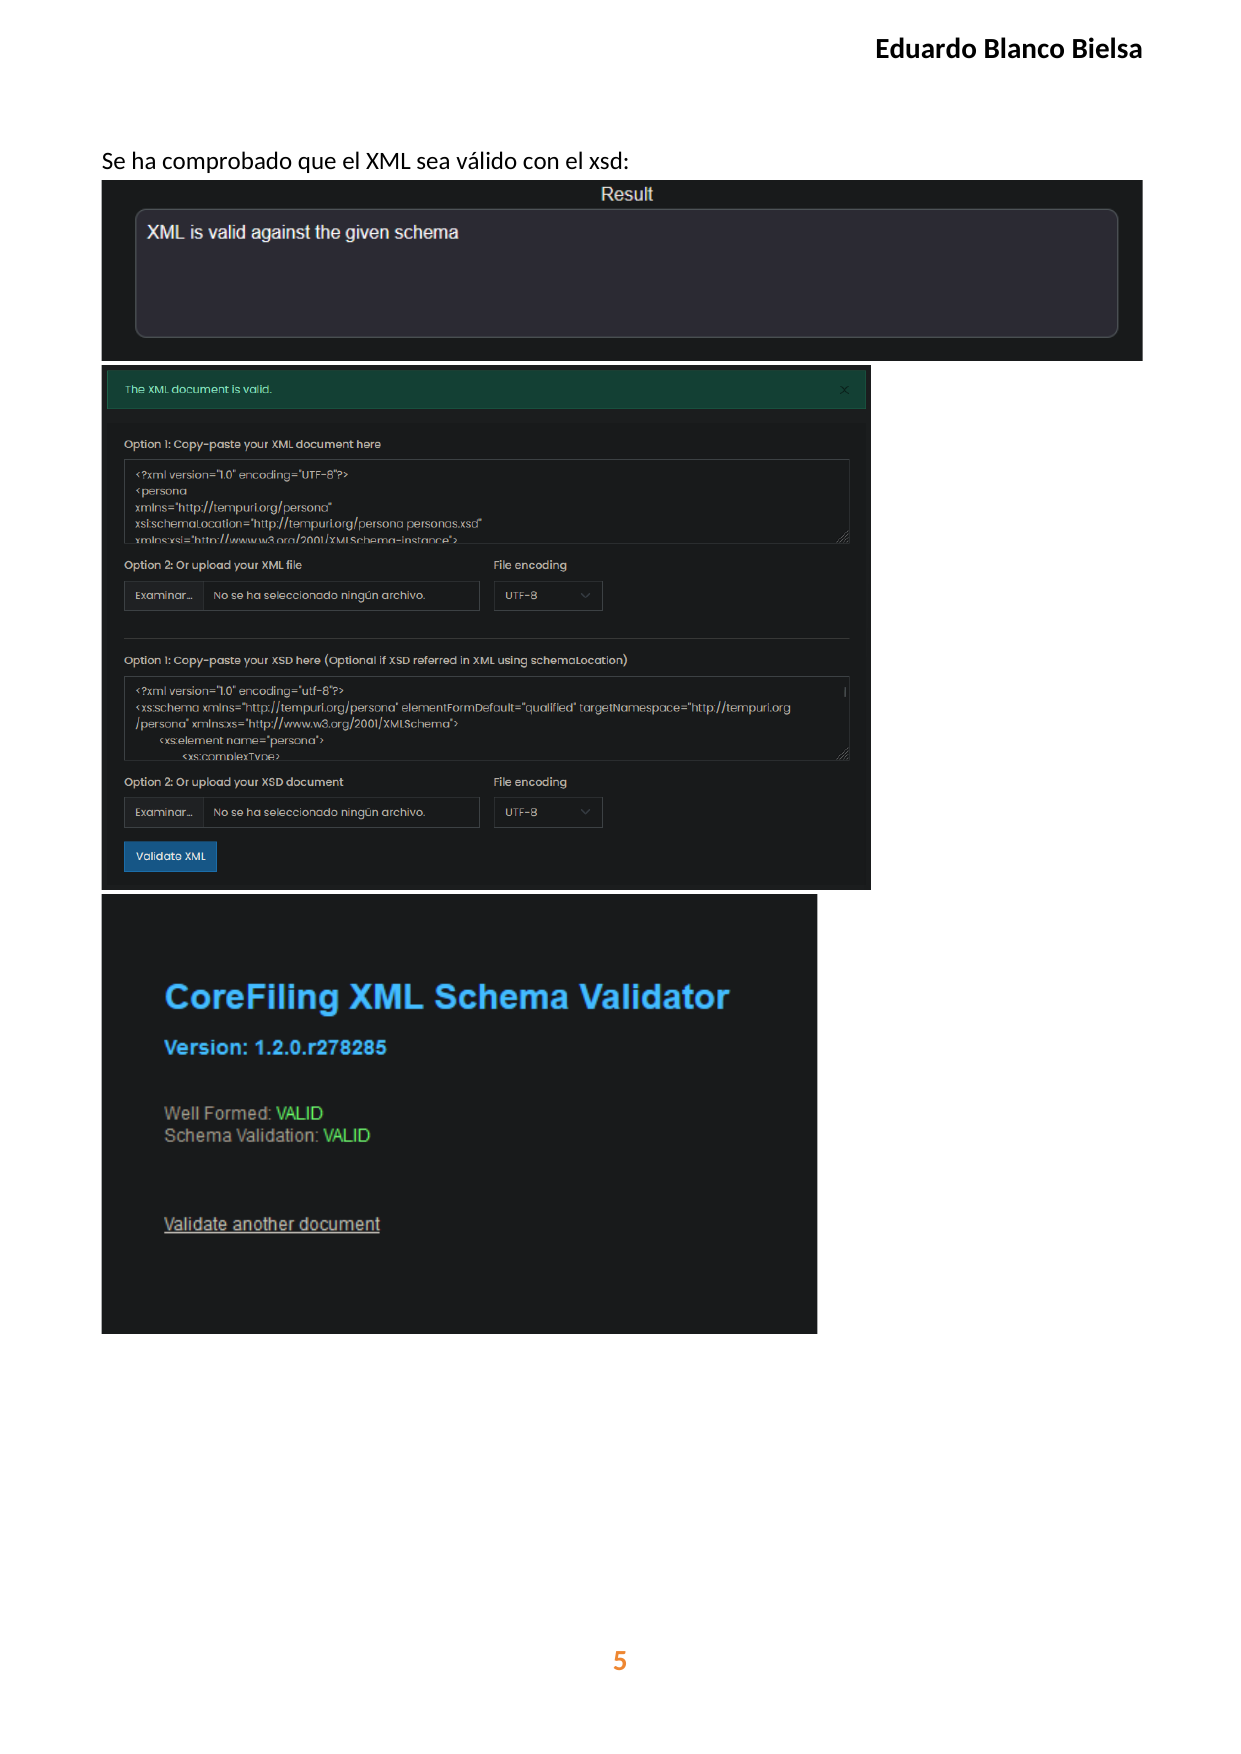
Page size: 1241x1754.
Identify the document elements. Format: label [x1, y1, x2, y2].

picture [101, 180, 1143, 361]
table_header [102, 75, 1143, 180]
picture [101, 894, 818, 1334]
picture [101, 365, 871, 890]
table_header [102, 361, 1143, 1339]
